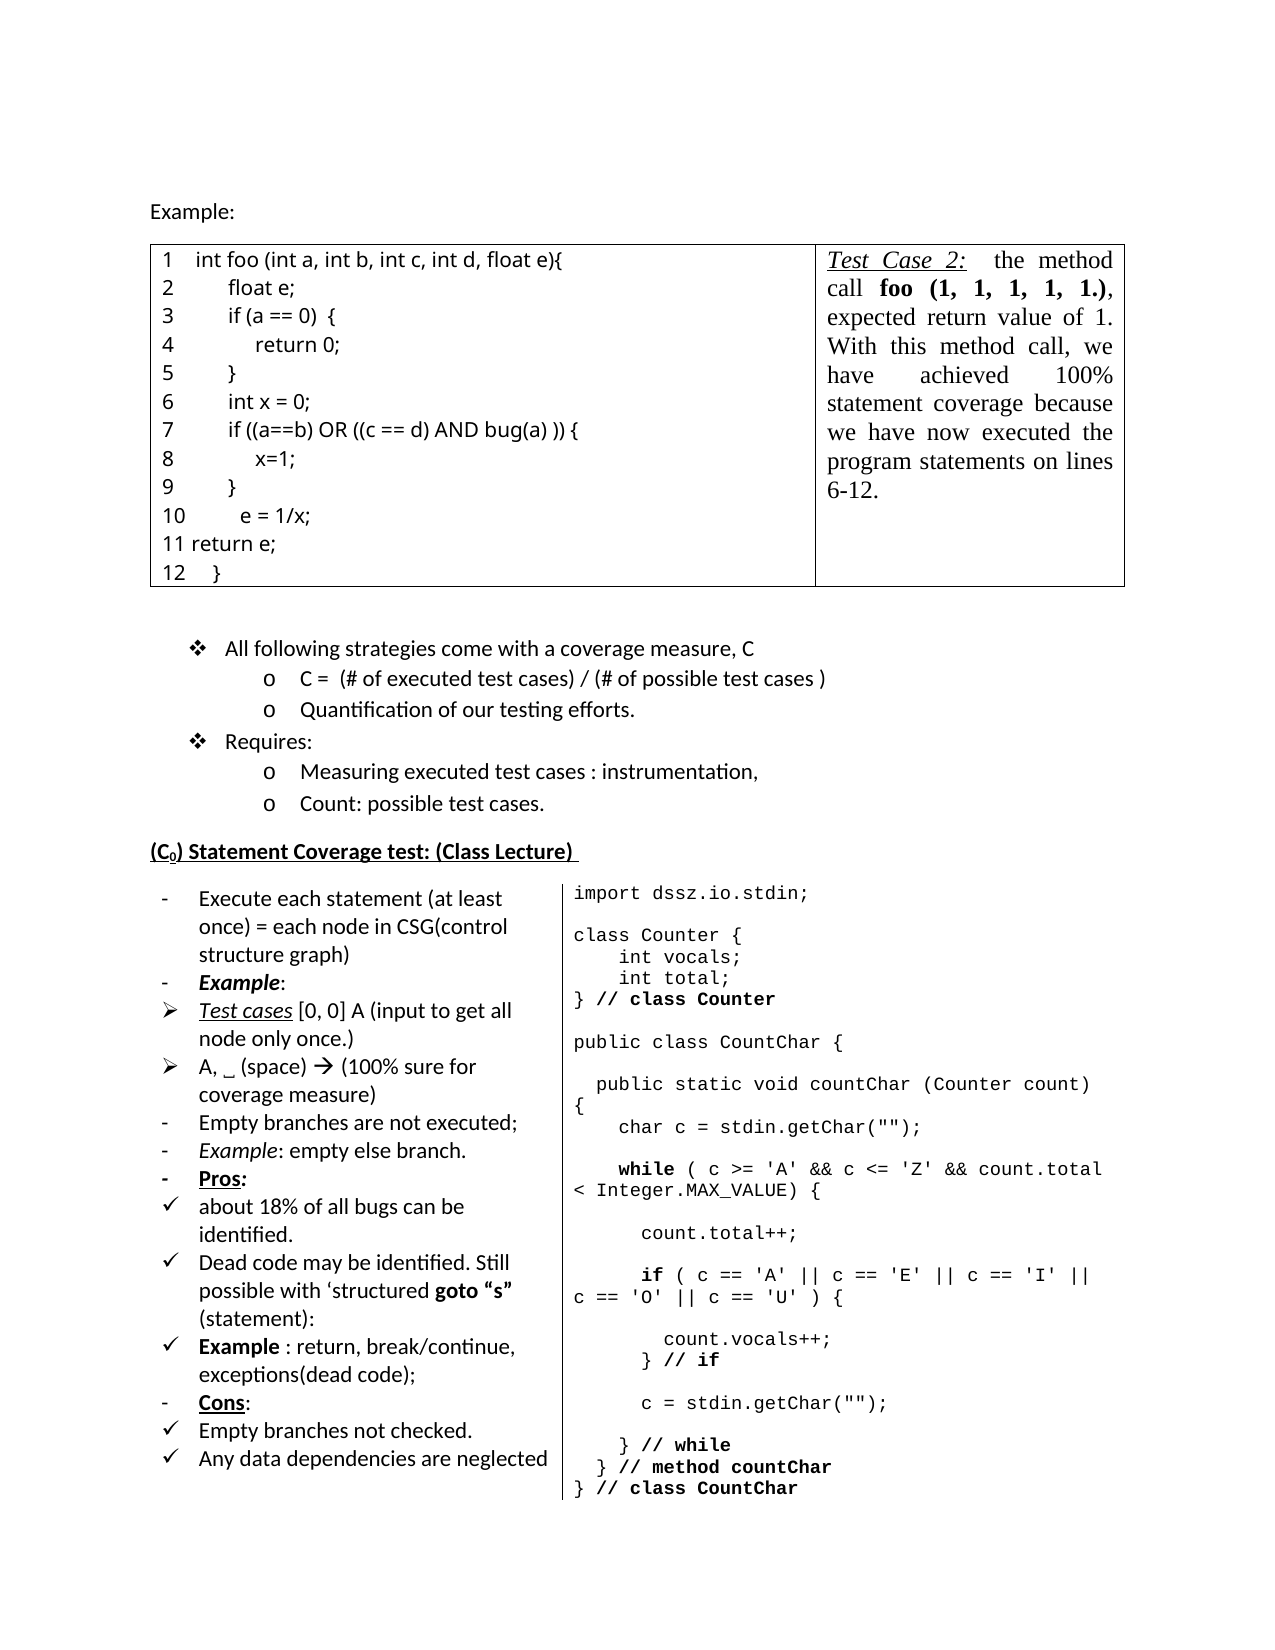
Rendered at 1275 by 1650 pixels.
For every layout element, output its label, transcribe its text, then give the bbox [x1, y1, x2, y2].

list Quantification of our testing efforts. [262, 696, 1125, 725]
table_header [563, 884, 1124, 1500]
list All following strategies come with a coverage measure, C [187, 634, 1125, 662]
text (C0) Statement Coverage test: (Class Lecture) [150, 837, 1125, 865]
list Count: possible test cases. [262, 789, 1125, 818]
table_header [150, 884, 562, 1500]
table_header Test Case 2: the method call foo (1, 1, 1, 1, 1.), expected return value of 1. With this method call, we have achieved 100% statement coverage because we have now executed the program statements on lines 6-12. [816, 245, 1124, 586]
list Requires: [187, 727, 1125, 755]
text Example: [150, 197, 1125, 225]
list Measuring executed test cases : instrumentation, [262, 757, 1125, 786]
list C = (# of executed test cases) / (# of possible test cases ) [262, 664, 1125, 693]
table_header 1 int foo (int a, int b, int c, int d, float e){ 2 float e; 3 if (a == 0) { 4 return 0; 5 } 6 int x = 0; 7 if ((a==b) OR ((c == d) AND bug(a) )) { 8 x=1; 9 } 10 e = 1/x; 11 return e; 12 } [151, 245, 815, 586]
